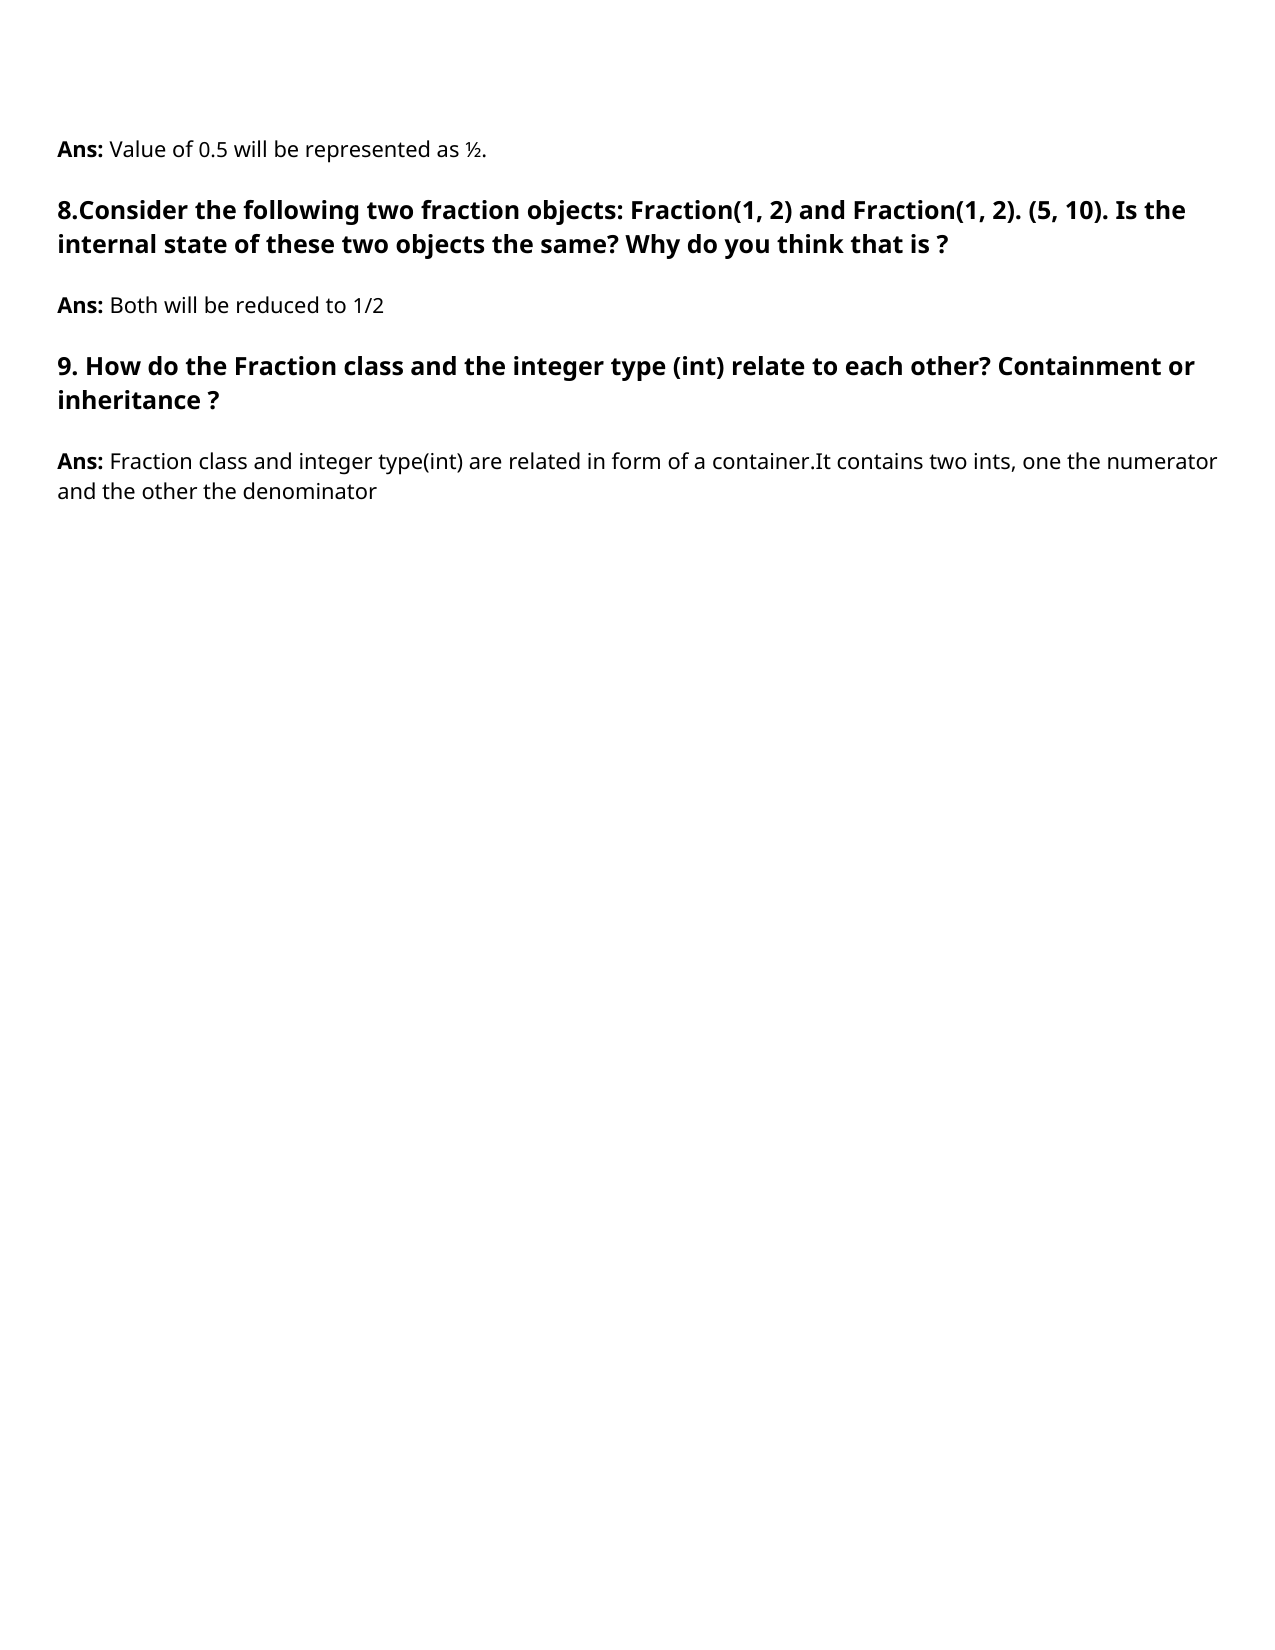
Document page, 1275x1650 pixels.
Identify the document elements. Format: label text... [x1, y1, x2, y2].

text 9. How do the Fraction class and the integer type (int) relate to each other? Containment or inheritance ? [57, 349, 1228, 417]
text Ans: Value of 0.5 will be represented as ½. [57, 133, 1228, 163]
text Ans: Fraction class and integer type(int) are related in form of a container.It contains two ints, one the numerator and the other the denominator [57, 446, 1228, 506]
text 8.Consider the following two fraction objects: Fraction(1, 2) and Fraction(1, 2). (5, 10). Is the internal state of these two objects the same? Why do you think that is ? [57, 192, 1228, 261]
text Ans: Both will be reduced to 1/2 [57, 290, 1228, 319]
